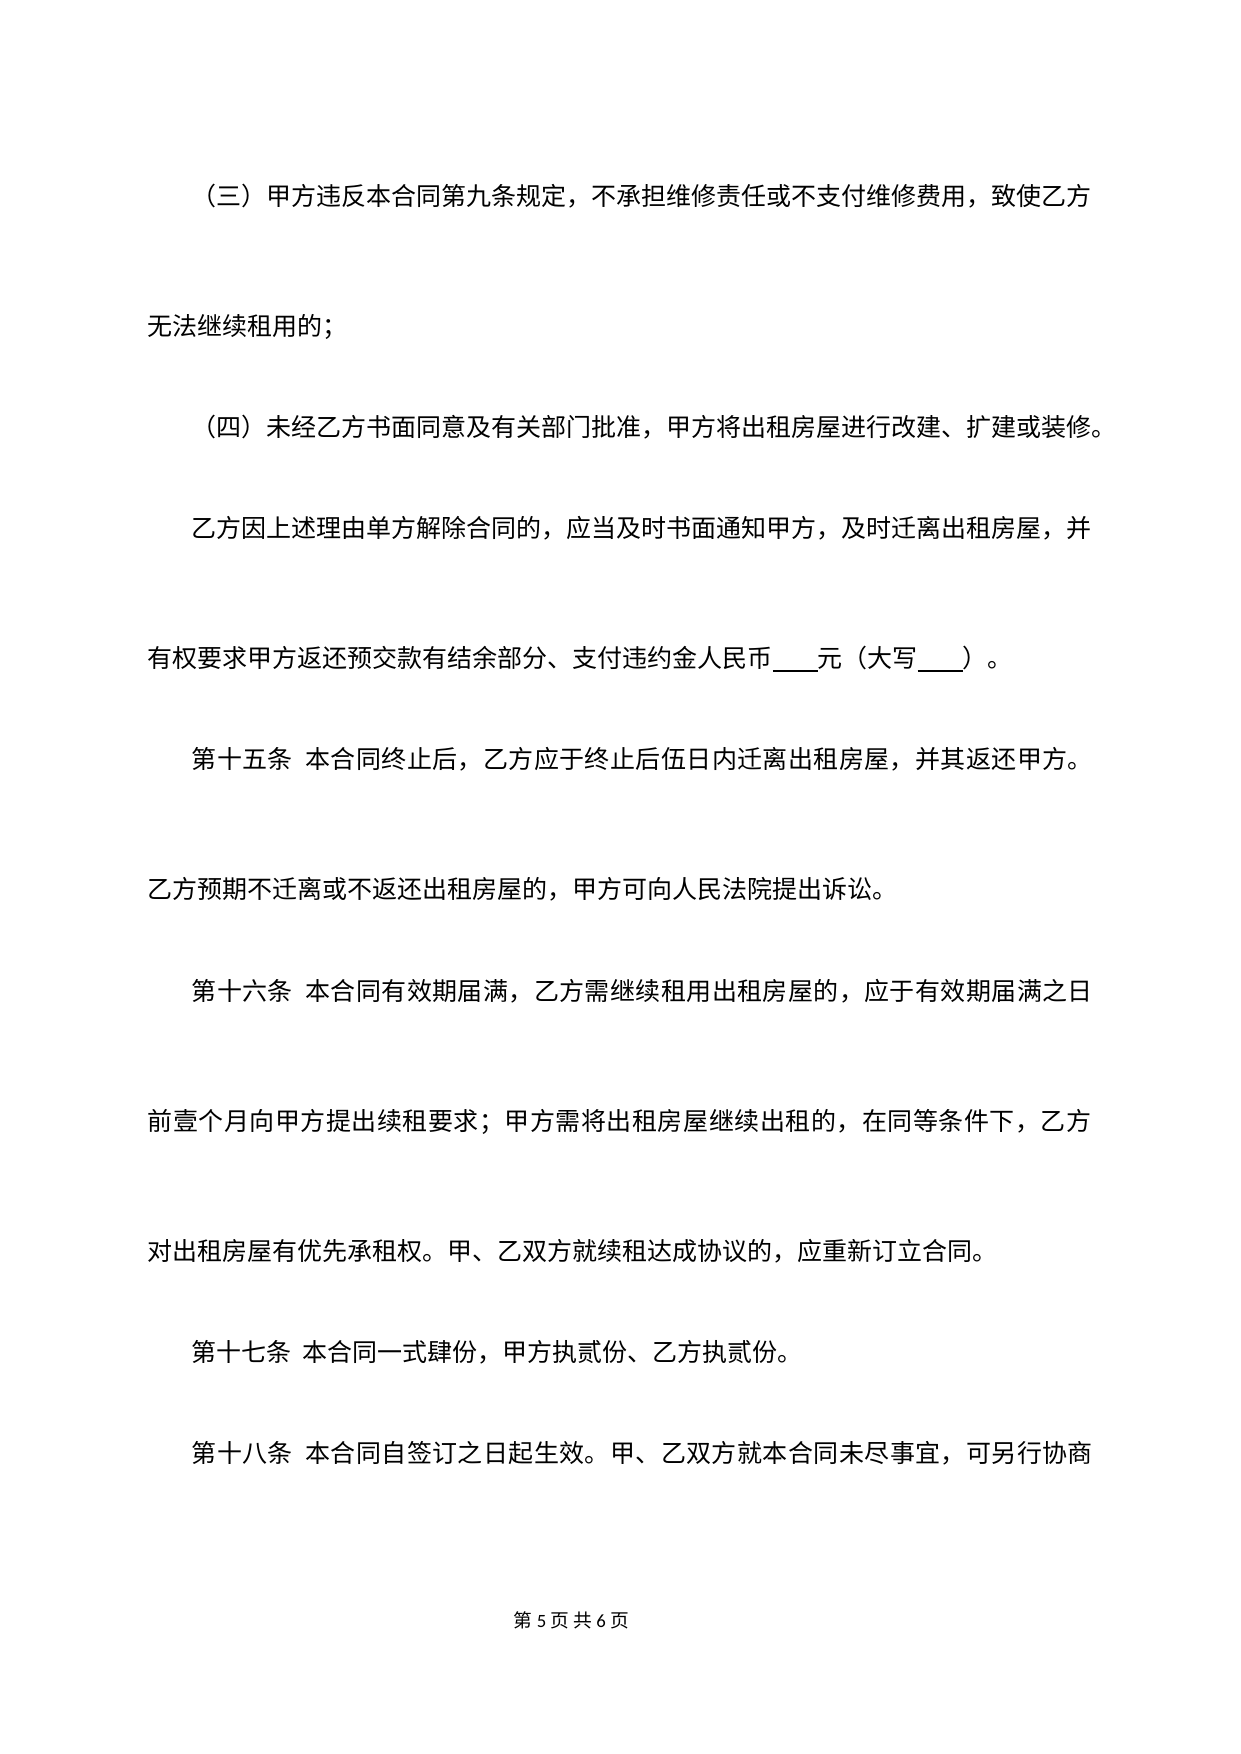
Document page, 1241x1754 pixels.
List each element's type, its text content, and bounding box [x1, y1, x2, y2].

text （三）甲方违反本合同第九条规定，不承担维修责任或不支付维修费用，致使乙方无法继续租用的； [148, 162, 1093, 357]
text 乙方因上述理由单方解除合同的，应当及时书面通知甲方，及时迁离出租房屋，并有权要求甲方返还预交款有结余部分、支付违约金人民币 元（大写 ）。 [148, 494, 1093, 689]
text （四）未经乙方书面同意及有关部门批准，甲方将出租房屋进行改建、扩建或装修。 [148, 393, 1093, 458]
text 第十七条 本合同一式肆份，甲方执贰份、乙方执贰份。 [148, 1318, 1093, 1383]
text 第十六条 本合同有效期届满，乙方需继续租用出租房屋的，应于有效期届满之日前壹个月向甲方提出续租要求；甲方需将出租房屋继续出租的，在同等条件下，乙方对出租房屋有优先承租权。甲、乙双方就续租达成协议的，应重新订立合同。 [148, 957, 1093, 1282]
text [148, 1419, 1093, 1484]
text 第十五条 本合同终止后，乙方应于终止后伍日内迁离出租房屋，并其返还甲方。乙方预期不迁离或不返还出租房屋的，甲方可向人民法院提出诉讼。 [148, 726, 1093, 921]
